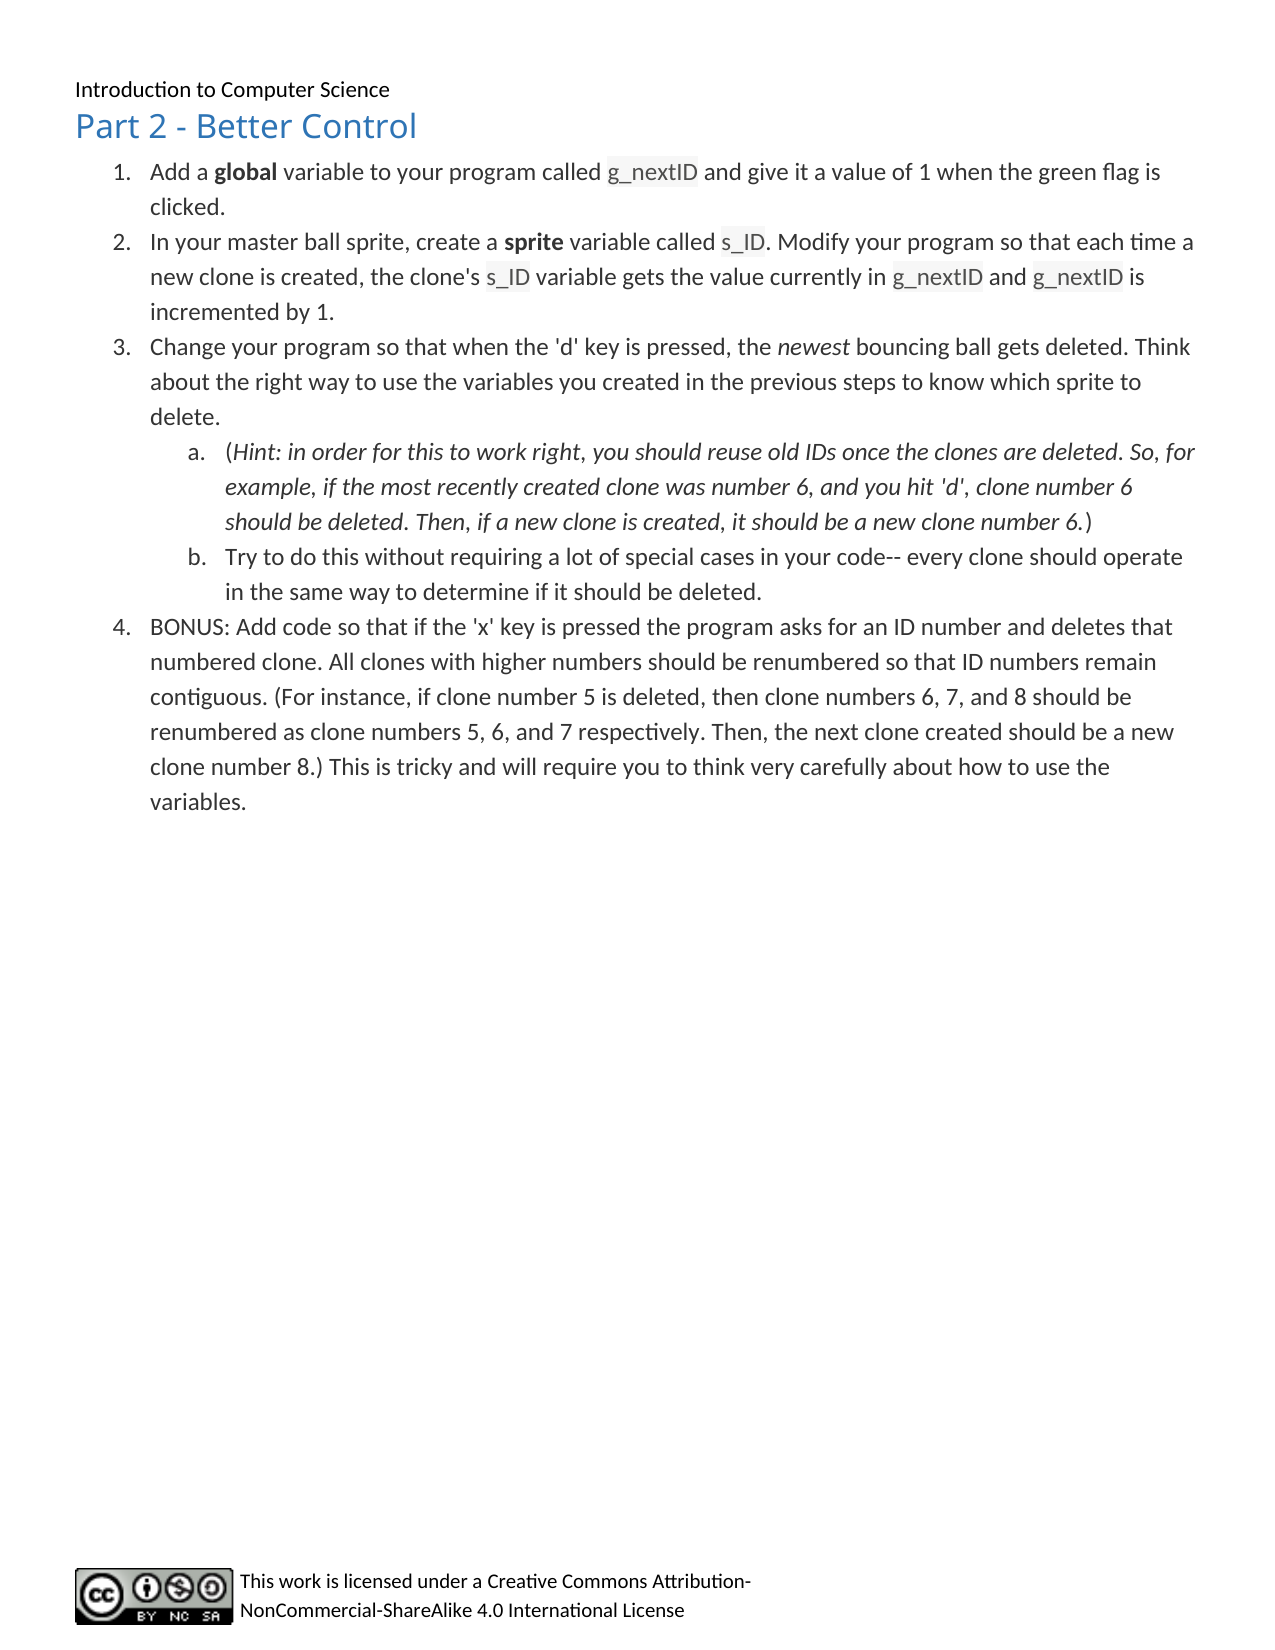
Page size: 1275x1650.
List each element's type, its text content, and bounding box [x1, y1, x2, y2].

list In your master ball sprite, create a sprite variable called s_ID. Modify your program so that each time a new clone is created, the clone's s_ID variable gets the value currently in g_nextID and g_nextID is incremented by 1. [112, 222, 1200, 327]
list (Hint: in order for this to work right, you should reuse old IDs once the clones are deleted. So, for example, if the most recently created clone was number 6, and you hit 'd', clone number 6 should be deleted. Then, if a new clone is created, it should be a new clone number 6.) [187, 432, 1200, 537]
subtitle Part 2 - Better Control [75, 103, 1200, 148]
list Try to do this without requiring a lot of special cases in your code-- every clone should operate in the same way to determine if it should be deleted. [187, 537, 1200, 607]
list Change your program so that when the 'd' key is pressed, the newest bouncing ball gets deleted. Think about the right way to use the variables you created in the previous steps to know which sprite to delete. [112, 327, 1200, 432]
list BONUS: Add code so that if the 'x' key is pressed the program asks for an ID number and deletes that numbered clone. All clones with higher numbers should be renumbered so that ID numbers remain contiguous. (For instance, if clone number 5 is deleted, then clone numbers 6, 7, and 8 should be renumbered as clone numbers 5, 6, and 7 respectively. Then, the next clone created should be a new clone number 8.) This is tricky and will require you to think very carefully about how to use the variables. [112, 607, 1200, 817]
list Add a global variable to your program called g_nextID and give it a value of 1 when the green flag is clicked. [112, 152, 1200, 222]
picture [75, 1568, 234, 1625]
